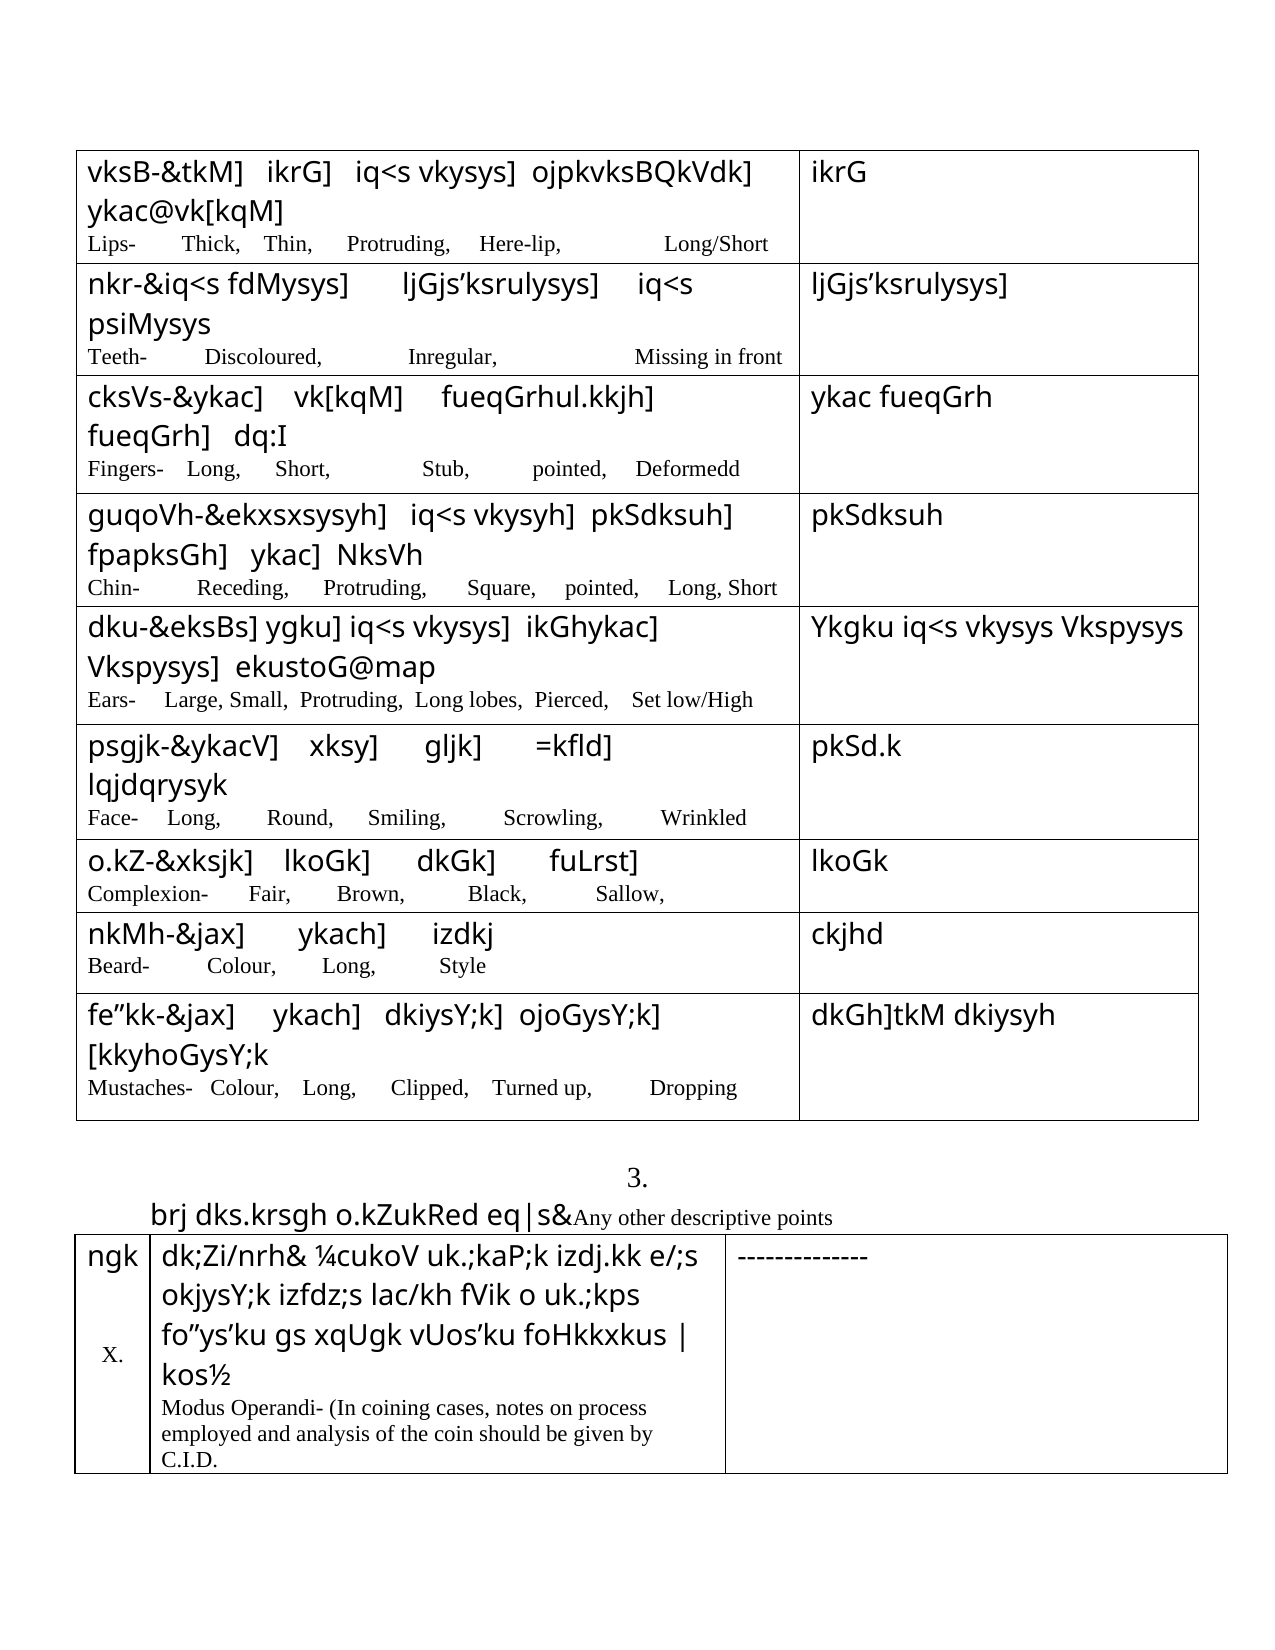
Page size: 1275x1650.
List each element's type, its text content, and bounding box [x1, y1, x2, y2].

table_cell lkoGk [800, 840, 1198, 912]
table_cell pkSd.k [800, 725, 1198, 839]
table_cell ikrG [800, 151, 1198, 262]
table_cell ckjhd [800, 913, 1198, 993]
text 3. [150, 1161, 1125, 1194]
table_cell psgjk-&ykacV] xksy] gljk] =kfld] lqjdqrysyk Face- Long, Round, Smiling, Scrowling, Wrinkled [77, 725, 799, 839]
table_header ngk X. [76, 1235, 149, 1473]
table_cell nkr-&iq<s fdMysys] ljGjs’ksrulysys] iq<s psiMysys Teeth- Discoloured, Inregular, Missing in front [77, 264, 799, 375]
table_header dk;Zi/nrh& ¼cukoV uk.;kaP;k izdj.kk e/;s okjysY;k izfdz;s lac/kh fVik o uk.;kps fo”ys’ku gs xqUgk vUos’ku foHkkxkus |kos½ Modus Operandi- (In coining cases, notes on process employed and analysis of the coin should be given by C.I.D. [151, 1235, 725, 1473]
table_cell o.kZ-&xksjk] lkoGk] dkGk] fuLrst] Complexion- Fair, Brown, Black, Sallow, [77, 840, 799, 912]
text brj dks.krsgh o.kZukRed eq|s&Any other descriptive points [150, 1194, 1125, 1234]
table_cell ljGjs’ksrulysys] [800, 264, 1198, 375]
table_cell guqoVh-&ekxsxsysyh] iq<s vkysyh] pkSdksuh] fpapksGh] ykac] NksVh Chin- Receding, Protruding, Square, pointed, Long, Short [77, 494, 799, 606]
table_cell cksVs-&ykac] vk[kqM] fueqGrhul.kkjh] fueqGrh] dq:I Fingers- Long, Short, Stub, pointed, Deformedd [77, 376, 799, 493]
table_cell pkSdksuh [800, 494, 1198, 606]
table_cell vksB-&tkM] ikrG] iq<s vkysys] ojpkvksBQkVdk] ykac@vk[kqM] Lips- Thick, Thin, Protruding, Here-lip, Long/Short [77, 151, 799, 262]
table_cell ykac fueqGrh [800, 376, 1198, 493]
table_cell nkMh-&jax] ykach] izdkj Beard- Colour, Long, Style [77, 913, 799, 993]
table_cell dku-&eksBs] ygku] iq<s vkysys] ikGhykac] Vkspysys] ekustoG@map Ears- Large, Small, Protruding, Long lobes, Pierced, Set low/High [77, 607, 799, 724]
table_header -------------- [726, 1235, 1227, 1473]
table_cell Ykgku iq<s vkysys Vkspysys [800, 607, 1198, 724]
table_cell dkGh]tkM dkiysyh [800, 994, 1198, 1120]
table_cell fe”kk-&jax] ykach] dkiysY;k] ojoGysY;k] [kkyhoGysY;k Mustaches- Colour, Long, Clipped, Turned up, Dropping [77, 994, 799, 1120]
